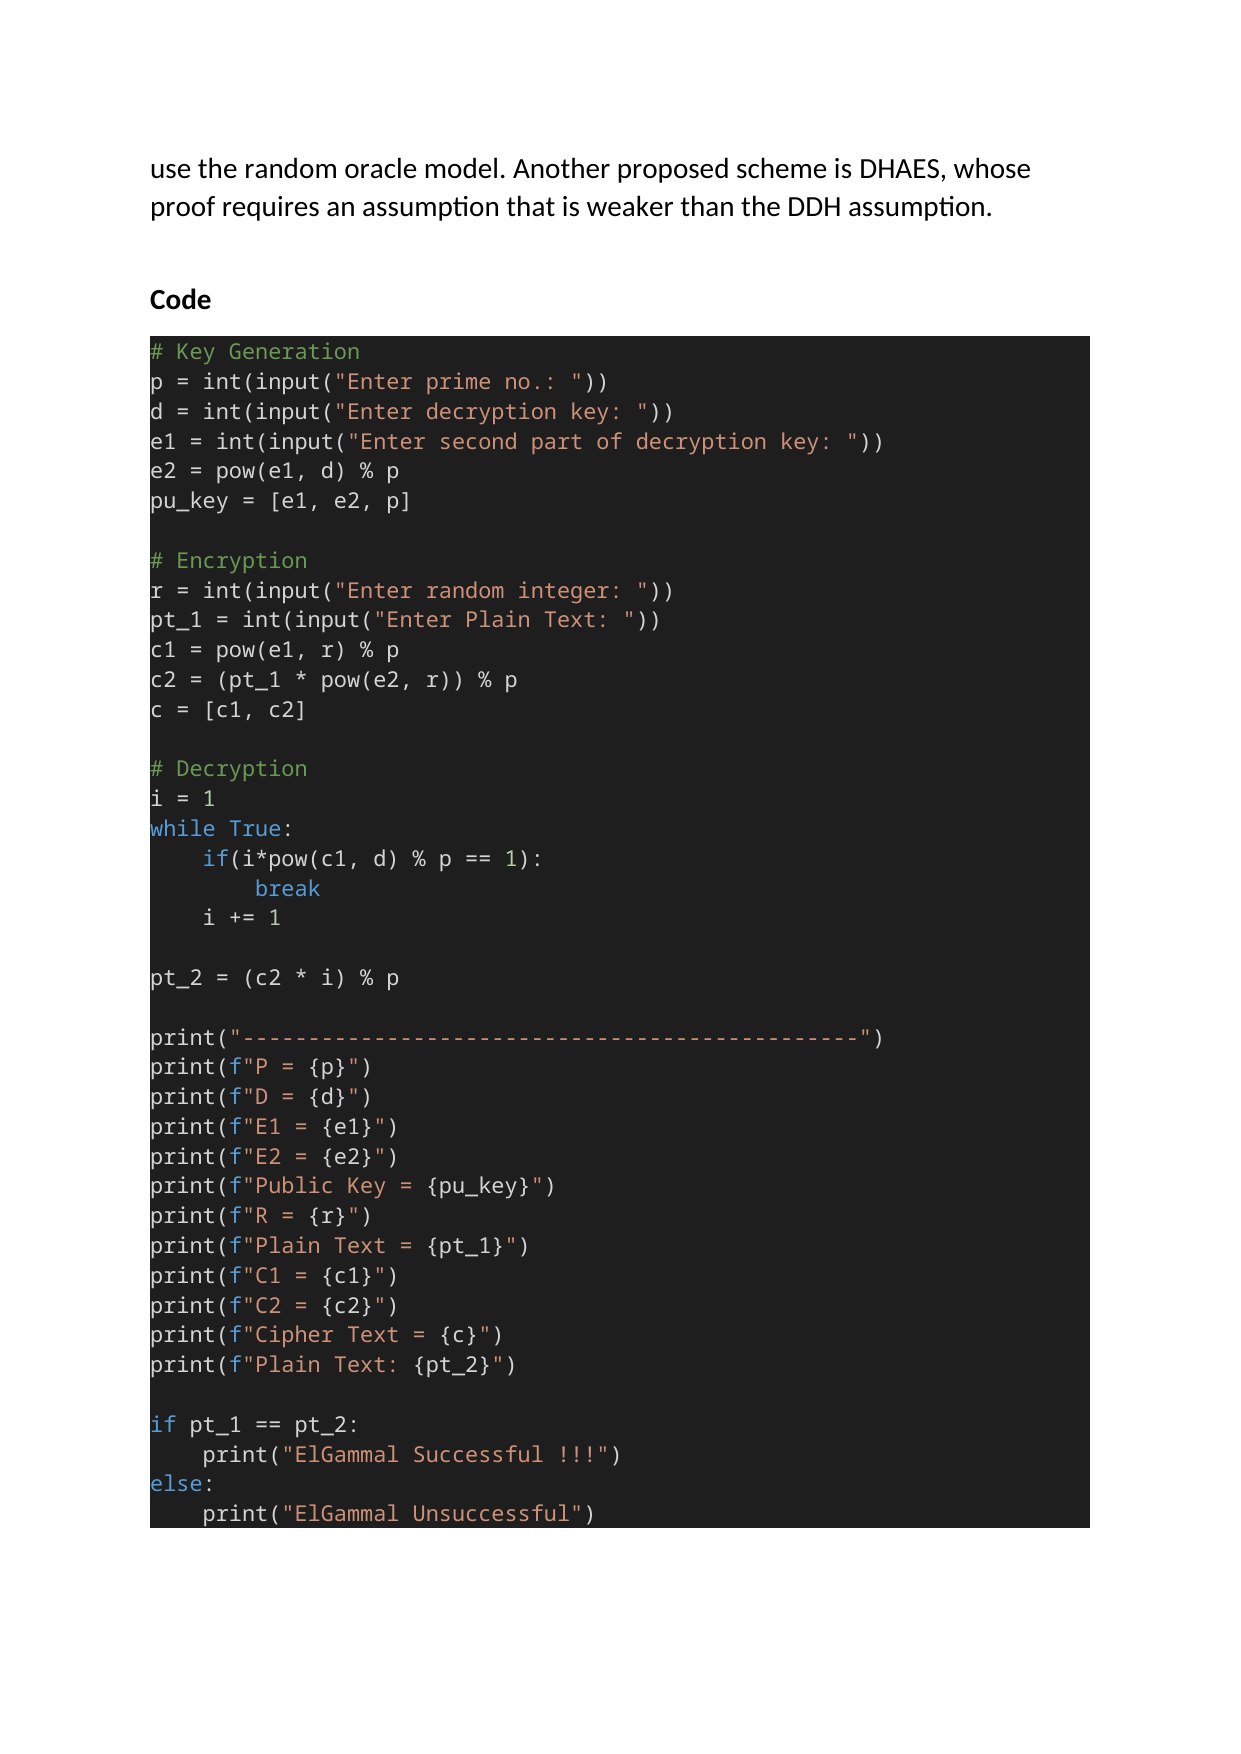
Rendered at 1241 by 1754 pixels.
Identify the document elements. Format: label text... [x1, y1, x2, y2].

text # Encryption [150, 545, 1090, 575]
text while True: [150, 813, 1090, 843]
text else: [150, 1468, 1090, 1498]
text print("ElGammal Unsuccessful") [150, 1498, 1090, 1528]
text print(f"Public Key = {pu_key}") [150, 1171, 1090, 1200]
text c1 = pow(e1, r) % p [150, 634, 1090, 664]
text print(f"C2 = {c2}") [150, 1290, 1090, 1319]
text print(f"E1 = {e1}") [150, 1111, 1090, 1141]
text e1 = int(input("Enter second part of decryption key: ")) [150, 426, 1090, 456]
text i += 1 [150, 902, 1090, 932]
text # Key Generation [150, 336, 1090, 366]
text i = 1 [150, 783, 1090, 813]
text pu_key = [e1, e2, p] [150, 485, 1090, 515]
text print("-----------------------------------------------") [150, 1022, 1090, 1051]
text print(f"Plain Text: {pt_2}") [150, 1349, 1090, 1379]
text print(f"Plain Text = {pt_1}") [150, 1230, 1090, 1260]
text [150, 150, 1090, 224]
text print(f"D = {d}") [150, 1081, 1090, 1111]
text print(f"E2 = {e2}") [150, 1141, 1090, 1171]
text # Decryption [150, 753, 1090, 783]
text r = int(input("Enter random integer: ")) [150, 575, 1090, 604]
text print(f"P = {p}") [150, 1051, 1090, 1081]
text print(f"R = {r}") [150, 1200, 1090, 1230]
text if(i*pow(c1, d) % p == 1): [150, 843, 1090, 873]
text c = [c1, c2] [150, 694, 1090, 724]
text p = int(input("Enter prime no.: ")) [150, 366, 1090, 396]
text c2 = (pt_1 * pow(e2, r)) % p [150, 664, 1090, 694]
text print(f"Cipher Text = {c}") [150, 1319, 1090, 1349]
text Code [150, 281, 1090, 317]
text pt_1 = int(input("Enter Plain Text: ")) [150, 604, 1090, 634]
text print(f"C1 = {c1}") [150, 1260, 1090, 1290]
text pt_2 = (c2 * i) % p [150, 962, 1090, 992]
text if pt_1 == pt_2: [150, 1409, 1090, 1439]
text print("ElGammal Successful !!!") [150, 1439, 1090, 1468]
text break [150, 873, 1090, 902]
text d = int(input("Enter decryption key: ")) [150, 396, 1090, 426]
text e2 = pow(e1, d) % p [150, 456, 1090, 485]
